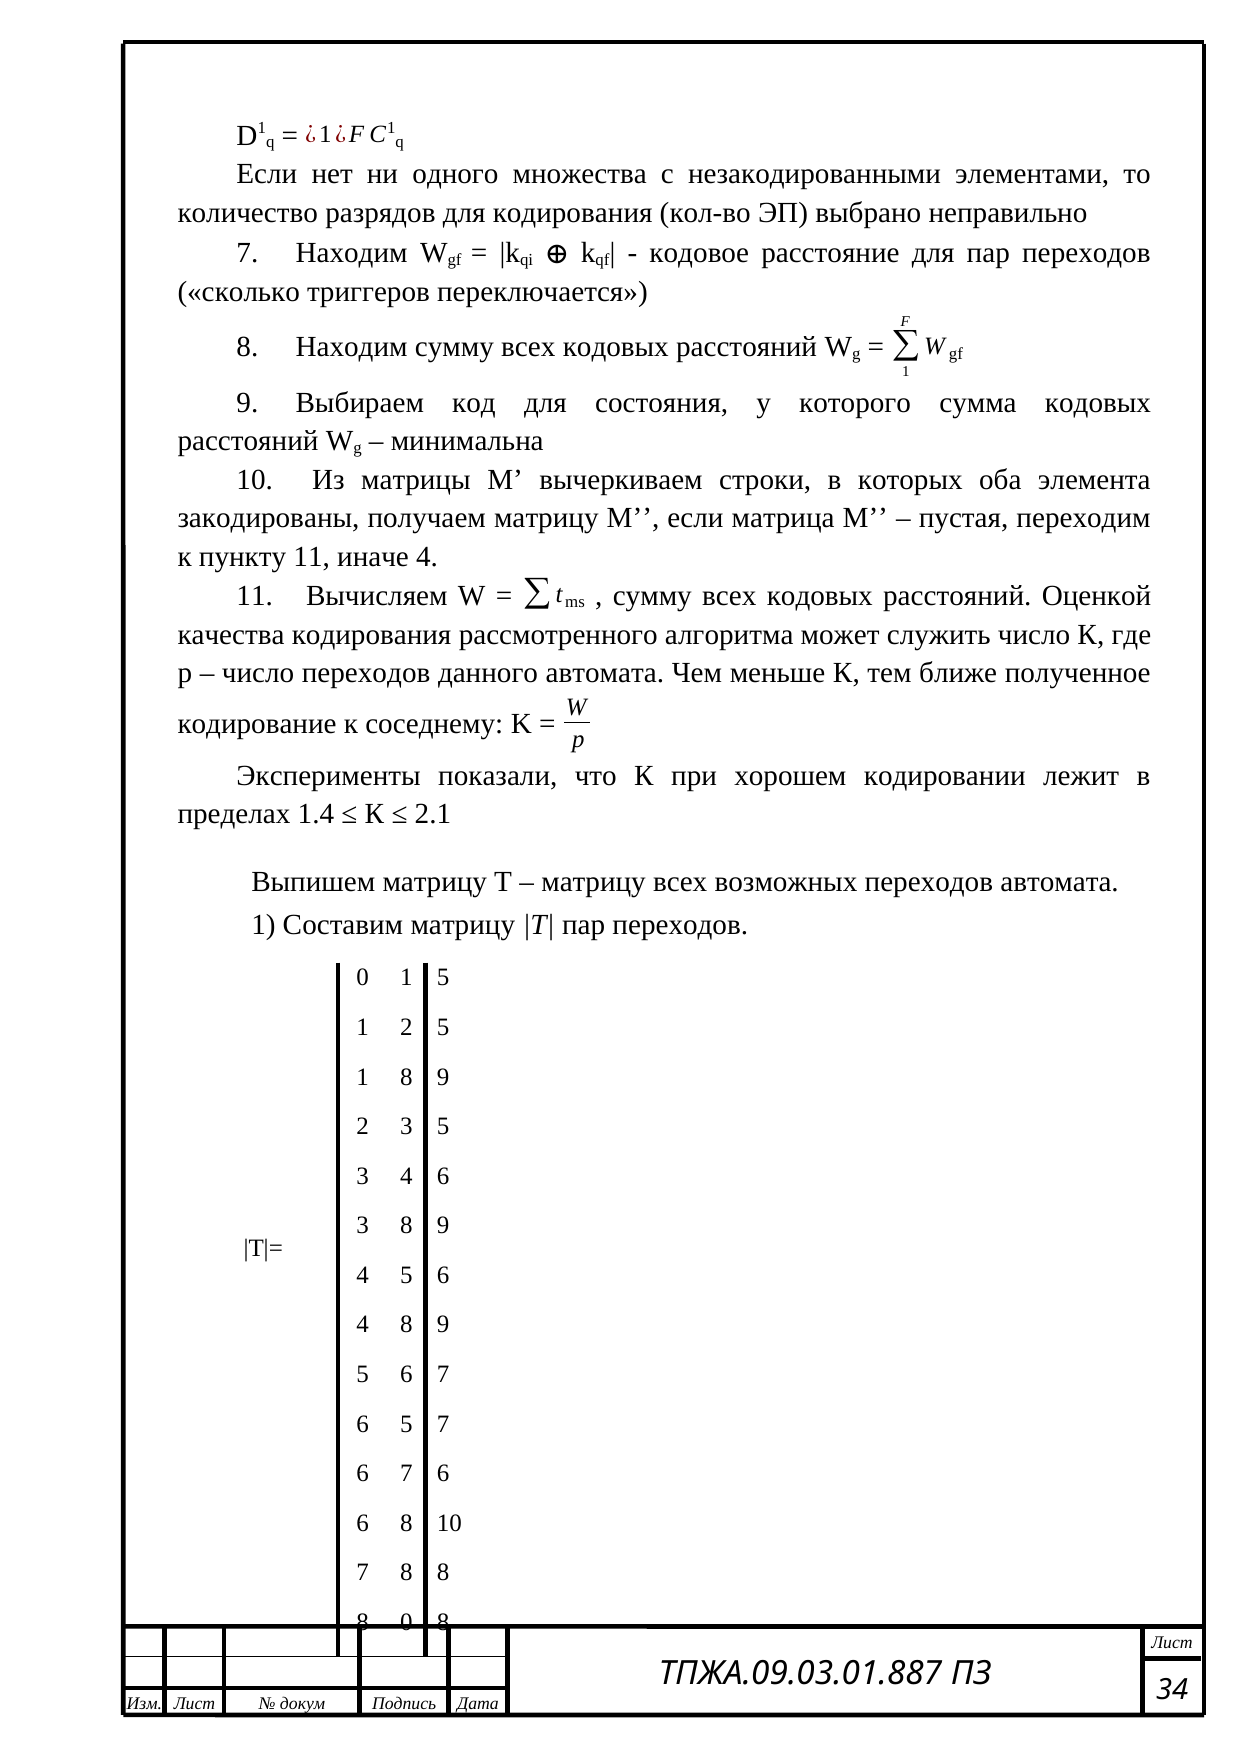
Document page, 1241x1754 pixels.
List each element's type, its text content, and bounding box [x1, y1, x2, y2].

table_cell 6 [340, 1409, 387, 1458]
table_cell 8 [387, 1310, 423, 1359]
table_cell 6 [428, 1260, 520, 1309]
table_cell 9 [428, 1310, 520, 1359]
table_cell 8 [387, 1062, 423, 1111]
table_cell 4 [340, 1260, 387, 1309]
text Выпишем матрицу Т – матрицу всех возможных переходов автомата. [177, 864, 1152, 898]
table_cell 7 [428, 1409, 520, 1458]
table_cell 10 [428, 1508, 520, 1557]
table_cell 1 [340, 1062, 387, 1111]
table_cell 6 [428, 1458, 520, 1508]
table_cell 8 [428, 1558, 520, 1607]
table_cell 2 [387, 1012, 423, 1062]
table_cell 6 [340, 1508, 387, 1557]
list Находим сумму всех кодовых расстояний Wg = gf [177, 312, 1152, 380]
table_cell 0 [387, 1607, 423, 1657]
table_cell 6 [387, 1359, 423, 1409]
text 1) Составим матрицу |T| пар переходов. [177, 907, 1152, 940]
list D1q = 1q [177, 118, 1152, 152]
table_cell 8 [340, 1607, 387, 1657]
table_cell 5 [340, 1359, 387, 1409]
table_cell 7 [387, 1458, 423, 1508]
table_cell 3 [340, 1161, 387, 1210]
list Из матрицы М’ вычеркиваем строки, в которых оба элемента закодированы, получаем матрицу М’’, если матрица М’’ – пустая, переходим к пункту 11, иначе 4. [177, 462, 1152, 572]
table_cell 8 [428, 1607, 520, 1657]
table_cell 5 [428, 1111, 520, 1161]
table_cell 9 [428, 1210, 520, 1260]
table_cell 3 [340, 1210, 387, 1260]
table_cell 9 [428, 1062, 520, 1111]
list Эксперименты показали, что К при хорошем кодировании лежит в пределах 1.4 ≤ К ≤ 2.1 [177, 758, 1152, 830]
table_cell 6 [428, 1161, 520, 1210]
table_cell 7 [340, 1558, 387, 1607]
table_cell 4 [340, 1310, 387, 1359]
table_cell 8 [387, 1210, 423, 1260]
table_cell 4 [387, 1161, 423, 1210]
list Вычисляем W = ms , сумму всех кодовых расстояний. Оценкой качества кодирования рассмотренного алгоритма может служить число К, где p – число переходов данного автомата. Чем меньше К, тем ближе полученное кодирование к соседнему: K = [177, 577, 1152, 753]
table_header 1 [387, 963, 423, 1012]
table_cell 1 [340, 1012, 387, 1062]
table_cell 5 [428, 1012, 520, 1062]
table_cell 7 [428, 1359, 520, 1409]
table_header 5 [428, 963, 520, 1012]
table_cell 3 [387, 1111, 423, 1161]
table_cell 5 [387, 1260, 423, 1309]
table_cell 8 [387, 1558, 423, 1607]
list Находим Wgf = |kqi ⊕ kqf| - кодовое расстояние для пар переходов («сколько триггеров переключается») [177, 234, 1152, 307]
table_cell 6 [340, 1458, 387, 1508]
table_cell 8 [387, 1508, 423, 1557]
table_cell 2 [340, 1111, 387, 1161]
list Выбираем код для состояния, у которого сумма кодовых расстояний Wg – минимальна [177, 385, 1152, 457]
table_header 0 [340, 963, 387, 1012]
table_cell 5 [387, 1409, 423, 1458]
list Если нет ни одного множества с незакодированными элементами, то количество разрядов для кодирования (кол-во ЭП) выбрано неправильно [177, 157, 1152, 229]
